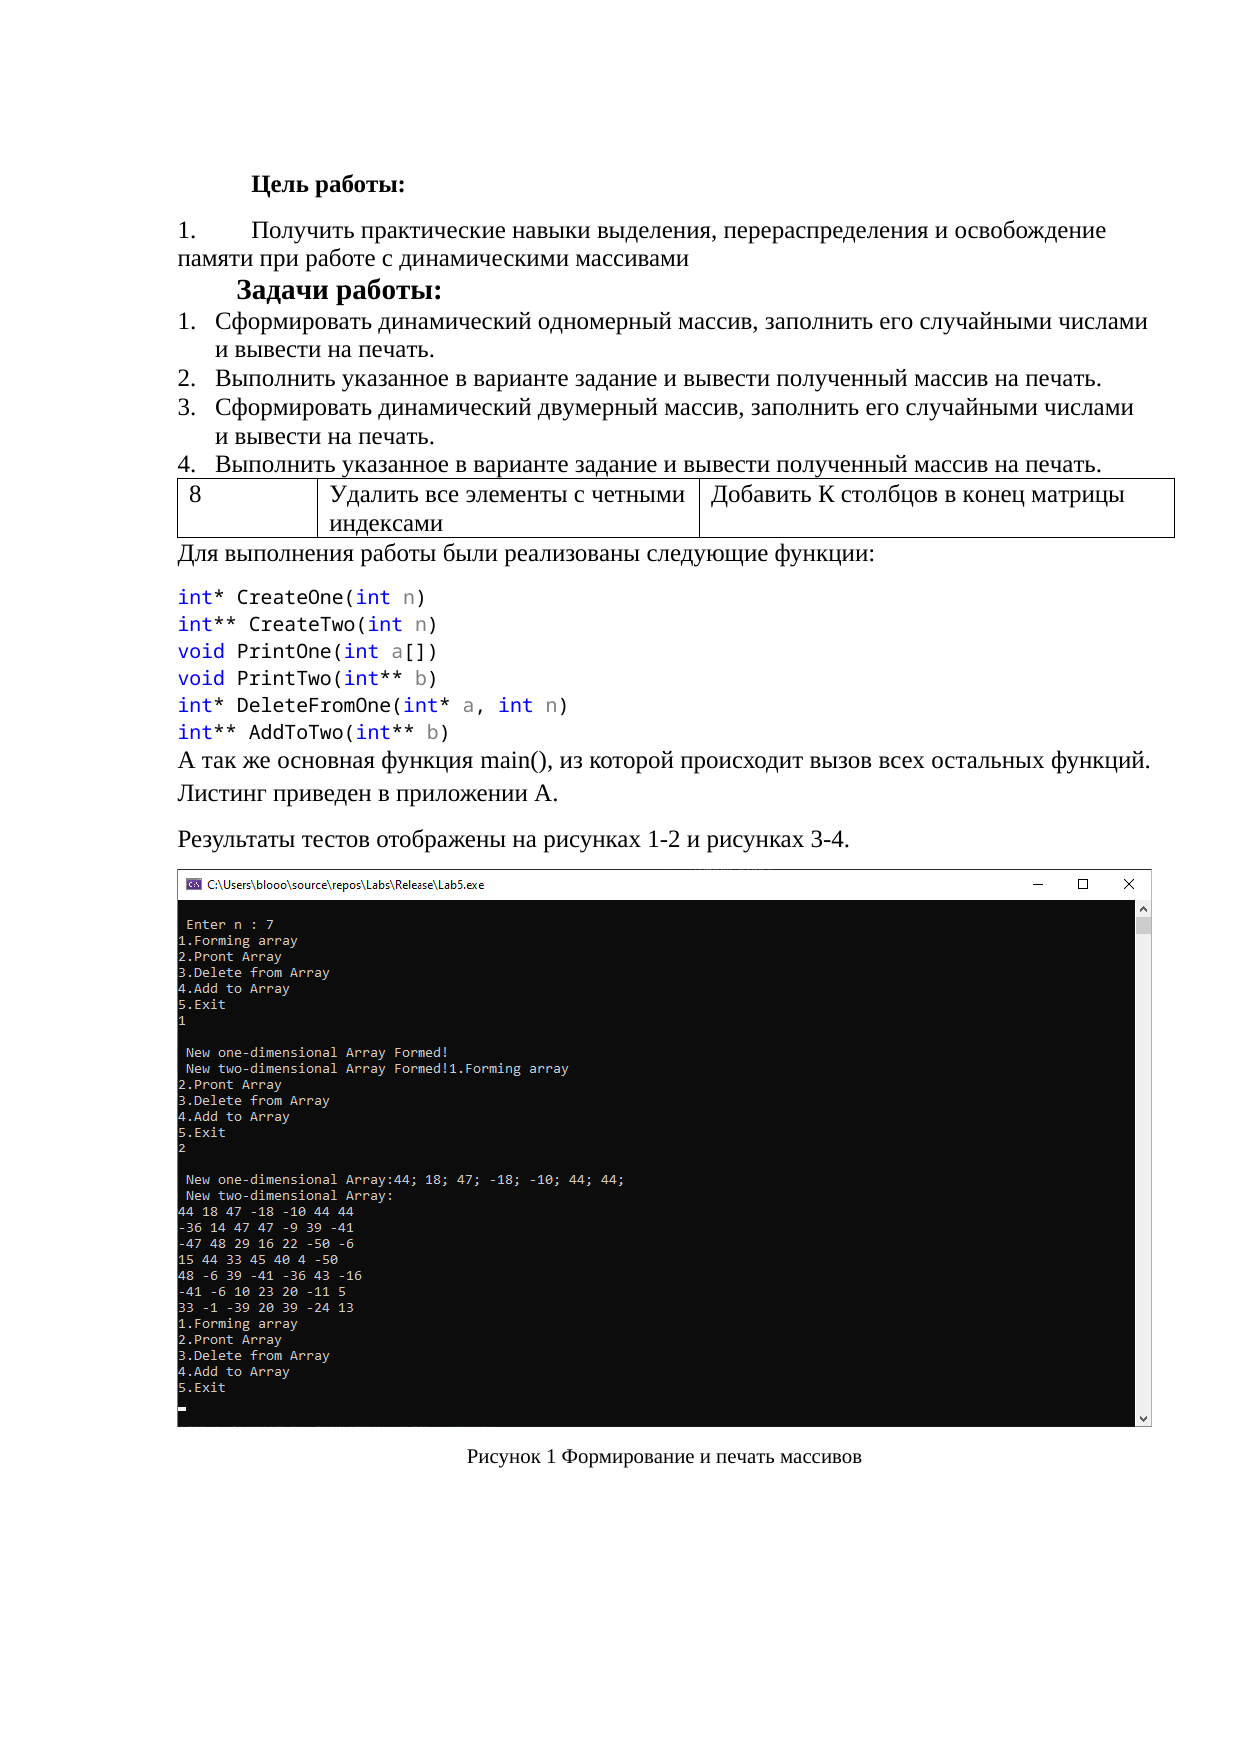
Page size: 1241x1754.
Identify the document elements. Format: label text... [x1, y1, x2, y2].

text int* DeleteFromOne(int* a, int n) [177, 691, 1152, 718]
text Для выполнения работы были реализованы следующие функции: [177, 538, 1152, 567]
text Результаты тестов отображены на рисунках 1-2 и рисунках 3-4. [177, 824, 1152, 852]
list Сформировать динамический одномерный массив, заполнить его случайными числами и вывести на печать. [177, 306, 1152, 363]
list Выполнить указанное в варианте задание и вывести полученный массив на печать. [177, 363, 1152, 392]
table_header Добавить К столбцов в конец матрицы [700, 479, 1174, 537]
text Задачи работы: [177, 272, 1152, 306]
text А так же основная функция main(), из которой происходит вызов всех остальных функций. Листинг приведен в приложении А. [177, 745, 1152, 807]
text int* CreateOne(int n) [177, 583, 1152, 610]
text void PrintOne(int a[]) [177, 637, 1152, 664]
list Сформировать динамический двумерный массив, заполнить его случайными числами и вывести на печать. [177, 392, 1152, 449]
table_header 8 [178, 479, 317, 537]
text int** CreateTwo(int n) [177, 610, 1152, 637]
picture [177, 869, 1152, 1427]
text void PrintTwo(int** b) [177, 664, 1152, 691]
table_header Удалить все элементы с четными индексами [318, 479, 699, 537]
list Выполнить указанное в варианте задание и вывести полученный массив на печать. [177, 449, 1152, 478]
list Получить практические навыки выделения, перераспределения и освобождение памяти при работе с динамическими массивами [177, 215, 1152, 272]
text int** AddToTwo(int** b) [177, 718, 1152, 745]
text Цель работы: [177, 169, 1152, 198]
